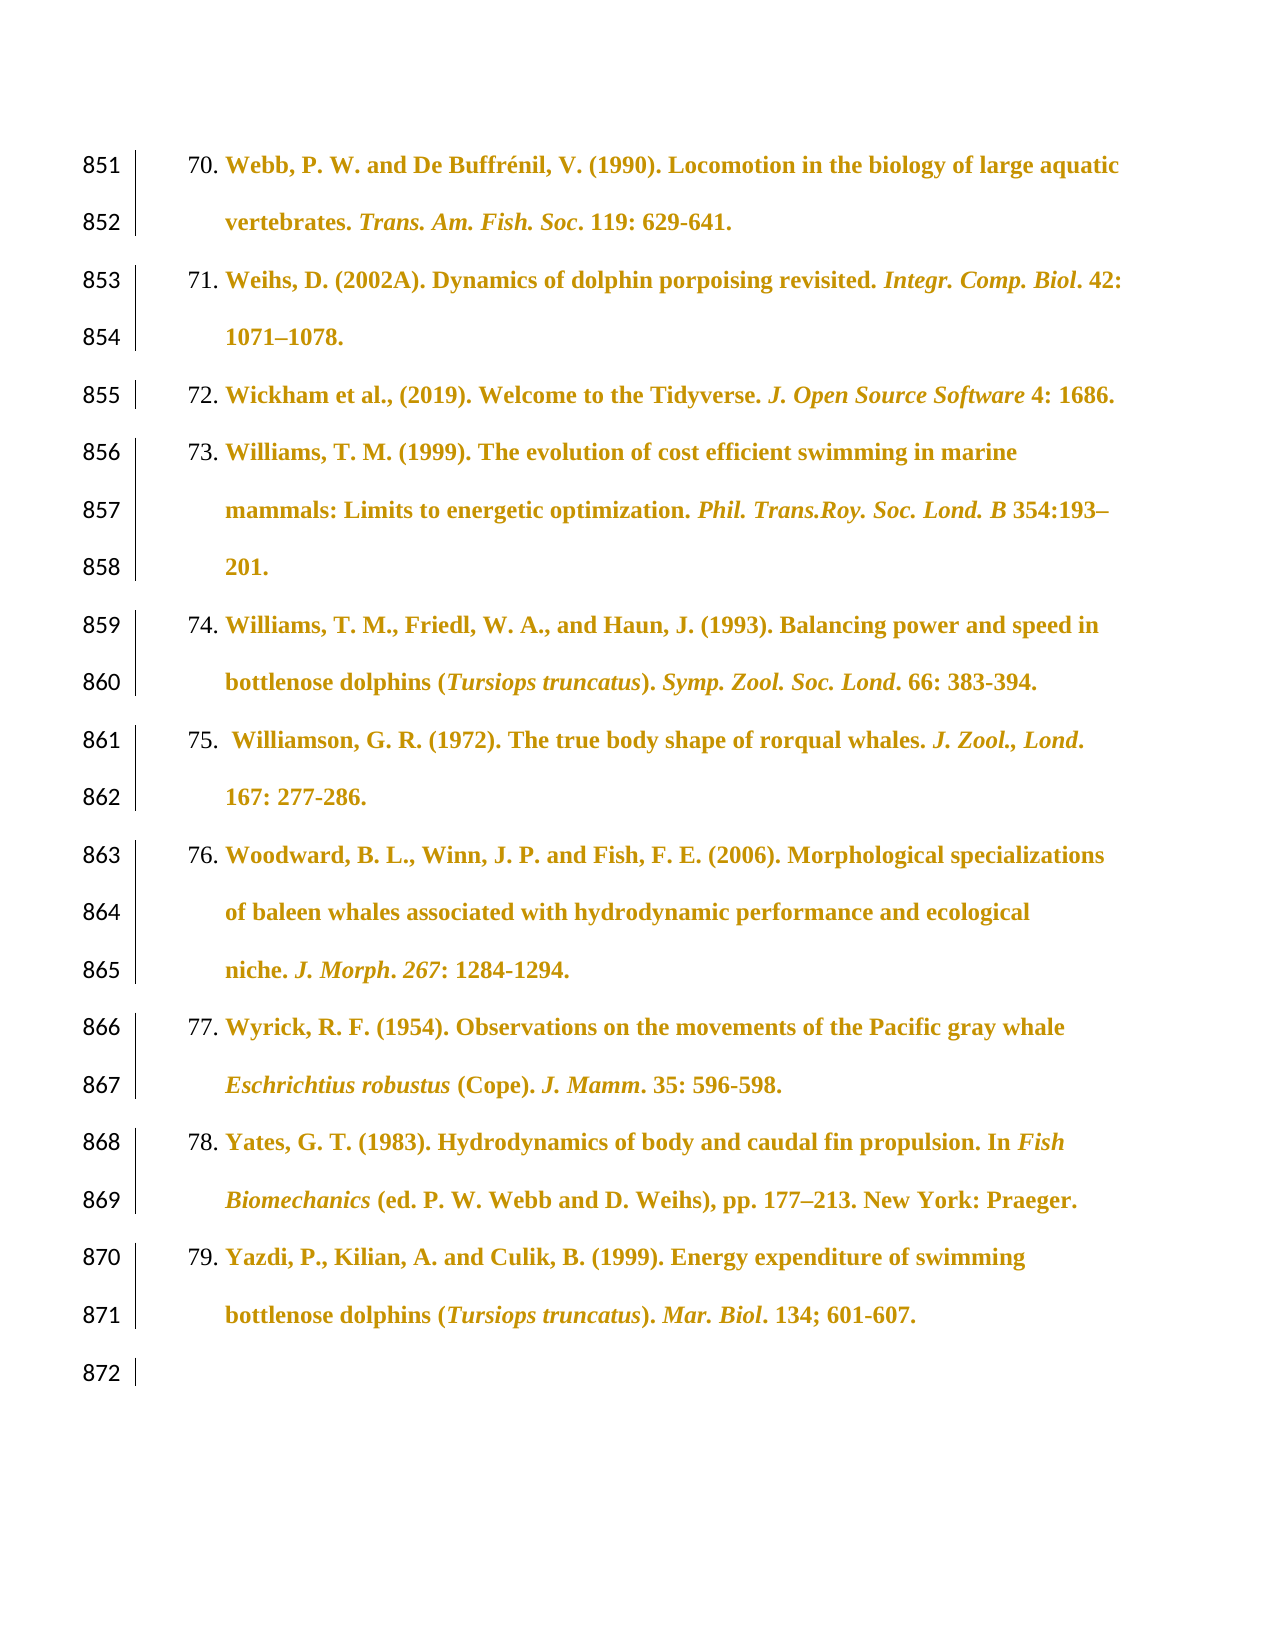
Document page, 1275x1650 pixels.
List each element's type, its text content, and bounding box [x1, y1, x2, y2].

list Yazdi, P., Kilian, A. and Culik, B. (1999). Energy expenditure of swimming bottlenose dolphins (Tursiops truncatus). Mar. Biol. 134; 601-607. [187, 1242, 1125, 1329]
list Williamson, G. R. (1972). The true body shape of rorqual whales. J. Zool., Lond. 167: 277-286. [187, 725, 1125, 811]
list Williams, T. M., Friedl, W. A., and Haun, J. (1993). Balancing power and speed in bottlenose dolphins (Tursiops truncatus). Symp. Zool. Soc. Lond. 66: 383-394. [187, 610, 1125, 696]
list Woodward, B. L., Winn, J. P. and Fish, F. E. (2006). Morphological specializations of baleen whales associated with hydrodynamic performance and ecological niche. J. Morph. 267: 1284-1294. [187, 840, 1125, 984]
list Williams, T. M. (1999). The evolution of cost efficient swimming in marine mammals: Limits to energetic optimization. Phil. Trans.Roy. Soc. Lond. B 354:193–201. [187, 437, 1125, 581]
list Weihs, D. (2002A). Dynamics of dolphin porpoising revisited. Integr. Comp. Biol. 42: 1071–1078. [187, 265, 1125, 351]
list Wickham et al., (2019). Welcome to the Tidyverse. J. Open Source Software 4: 1686. [187, 380, 1125, 409]
list Yates, G. T. (1983). Hydrodynamics of body and caudal fin propulsion. In Fish Biomechanics (ed. P. W. Webb and D. Weihs), pp. 177–213. New York: Praeger. [187, 1127, 1125, 1214]
list Webb, P. W. and De Buffrénil, V. (1990). Locomotion in the biology of large aquatic vertebrates. Trans. Am. Fish. Soc. 119: 629-641. [187, 150, 1125, 236]
list Wyrick, R. F. (1954). Observations on the movements of the Pacific gray whale Eschrichtius robustus (Cope). J. Mamm. 35: 596-598. [187, 1012, 1125, 1099]
